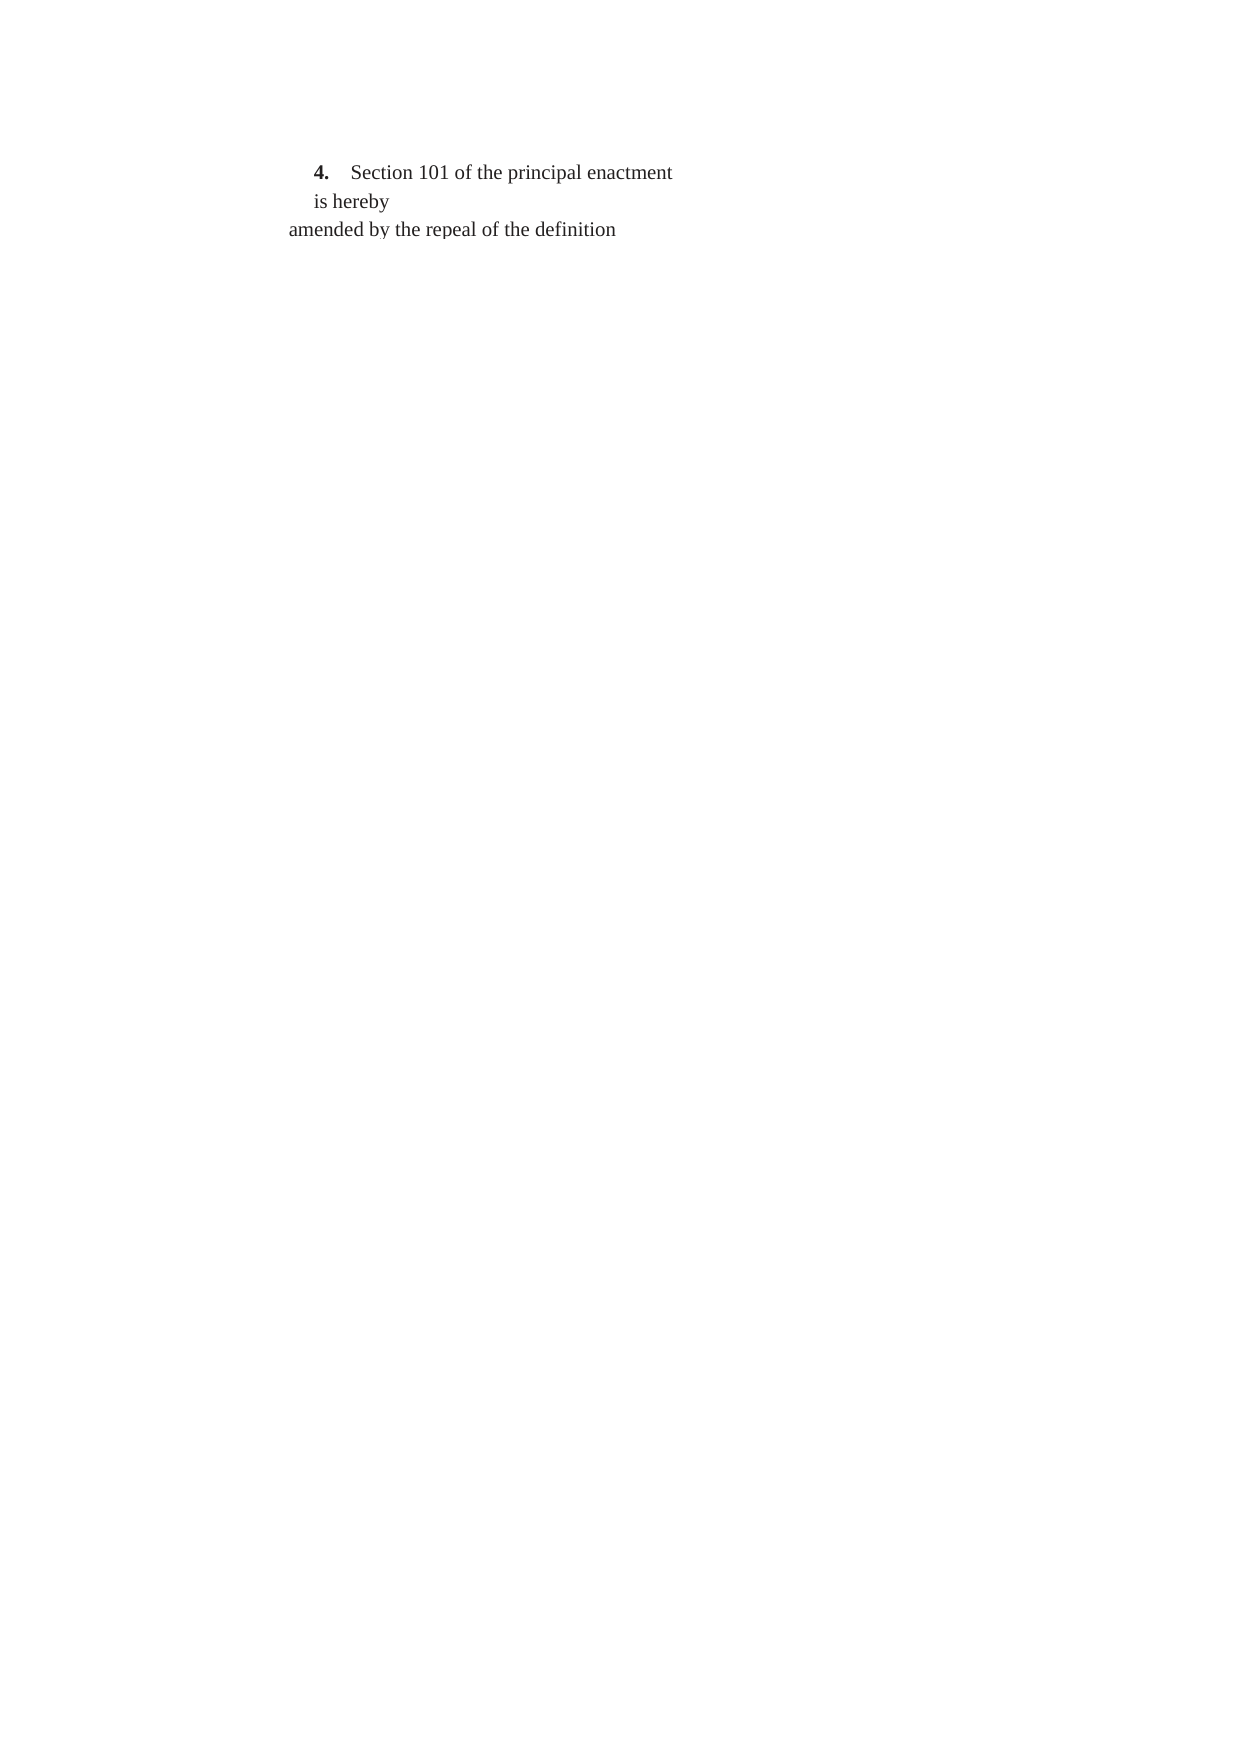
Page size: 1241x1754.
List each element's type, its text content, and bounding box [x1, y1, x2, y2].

table_header 4. Section 101 of the principal enactment is hereby amended by the repeal of the definition of the phrase “geographical indication”. [212, 150, 620, 238]
